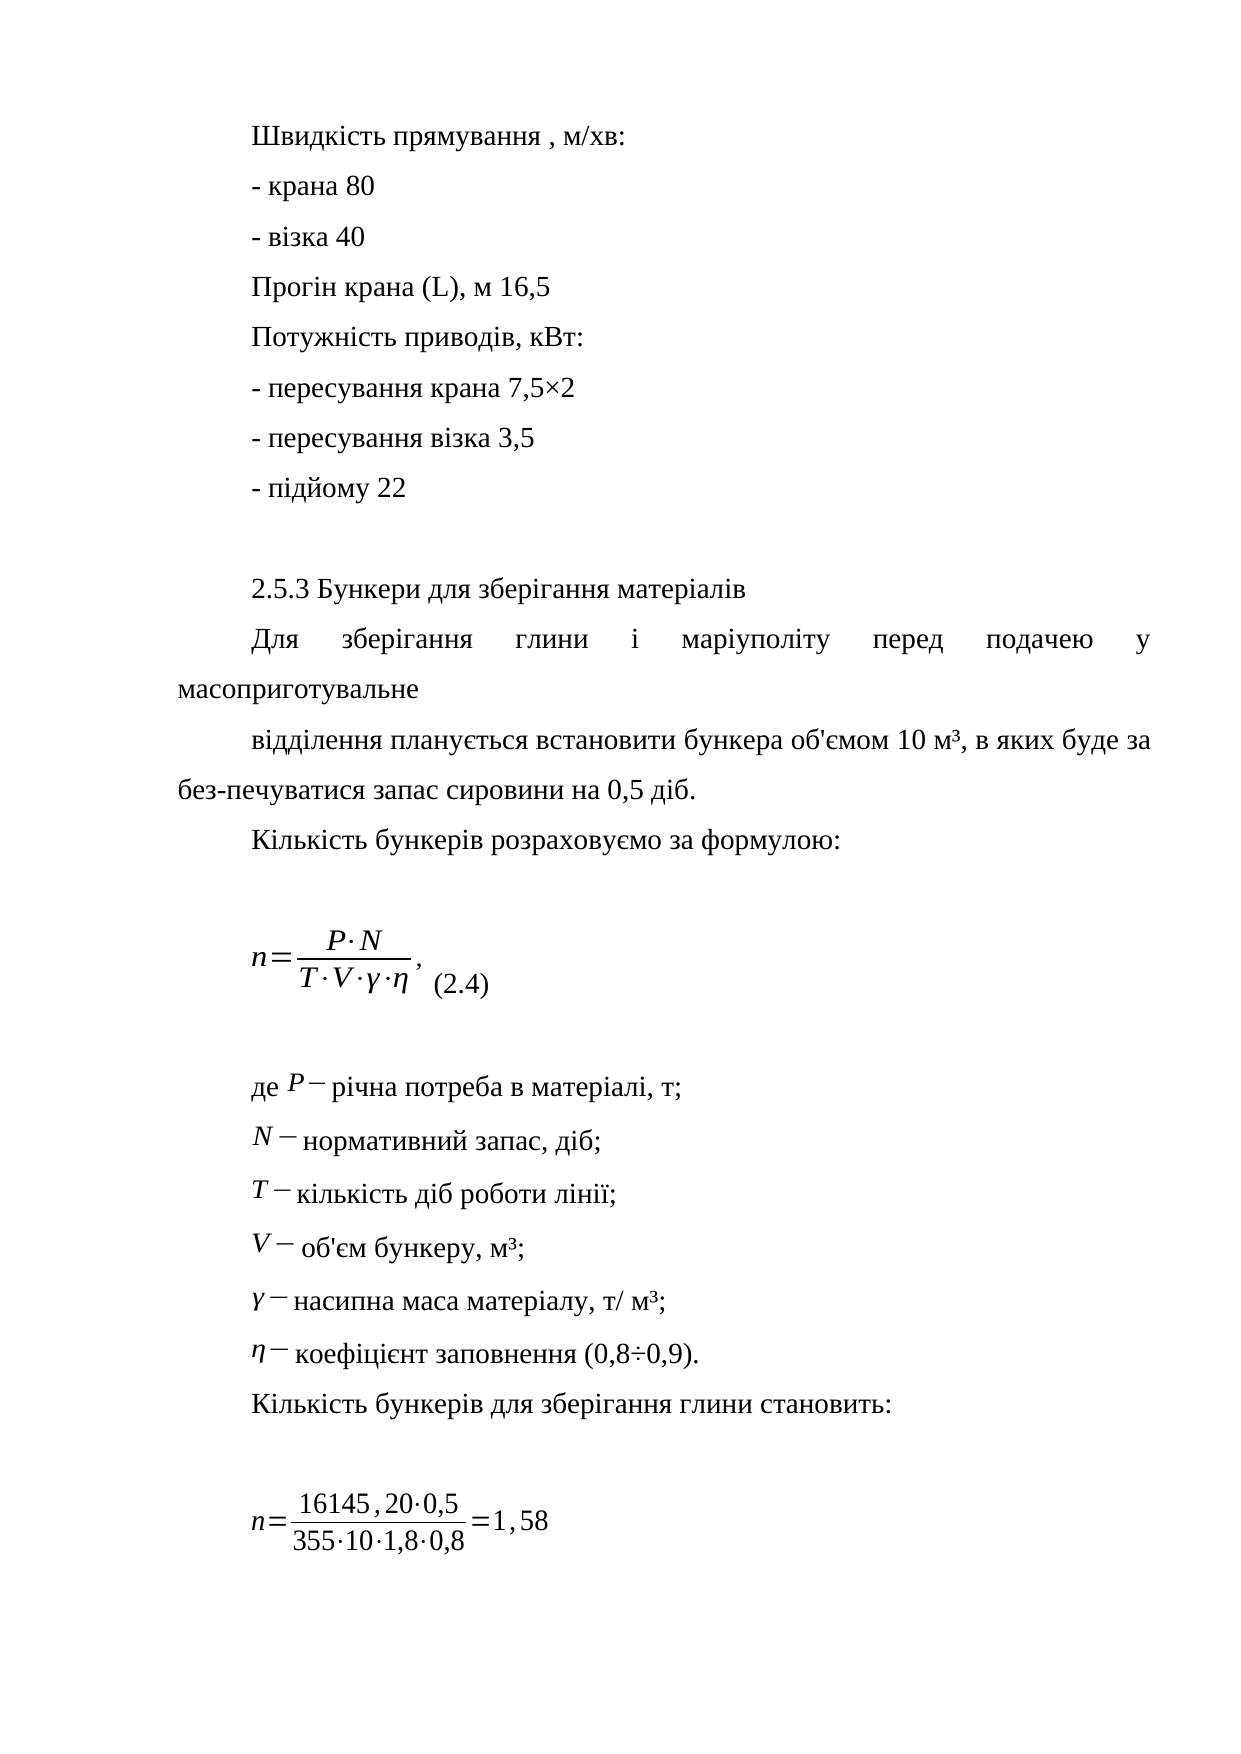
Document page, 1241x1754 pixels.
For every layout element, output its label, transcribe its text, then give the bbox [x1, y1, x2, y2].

text відділення планується встановити бункера об'ємом 10 м³, в яких буде за без-печуватися запас сировини на 0,5 діб. [177, 722, 1152, 806]
text Кількість бункерів розраховуємо за формулою: [177, 822, 1152, 856]
text Для зберігання глини і маріуполіту перед подачею у масоприготувальне [177, 621, 1152, 705]
text - пересування крана 7,5×2 [177, 370, 1152, 403]
text - пересування візка 3,5 [177, 420, 1152, 453]
text коефіцієнт заповнення (0,8÷0,9). [177, 1333, 1152, 1369]
text Кількість бункерів для зберігання глини становить: [177, 1386, 1152, 1420]
text кількість діб роботи лінії; [177, 1174, 1152, 1210]
text Швидкість прямування , м/хв: [177, 118, 1152, 152]
text (2.4) [177, 923, 1152, 1000]
text де річна потреба в матеріалі, т; [177, 1067, 1152, 1103]
text - візка 40 [177, 219, 1152, 252]
text об'єм бункеру, м³; [177, 1226, 1152, 1264]
text Прогін крана (L), м 16,5 [177, 269, 1152, 303]
text - крана 80 [177, 168, 1152, 202]
text - підйому 22 [177, 470, 1152, 504]
text насипна маса матеріалу, т/ м³; [177, 1281, 1152, 1317]
text 2.5.3 Бункери для зберігання матеріалів [177, 571, 1152, 604]
text нормативний запас, діб; [177, 1119, 1152, 1157]
text Потужність приводів, кВт: [177, 319, 1152, 353]
